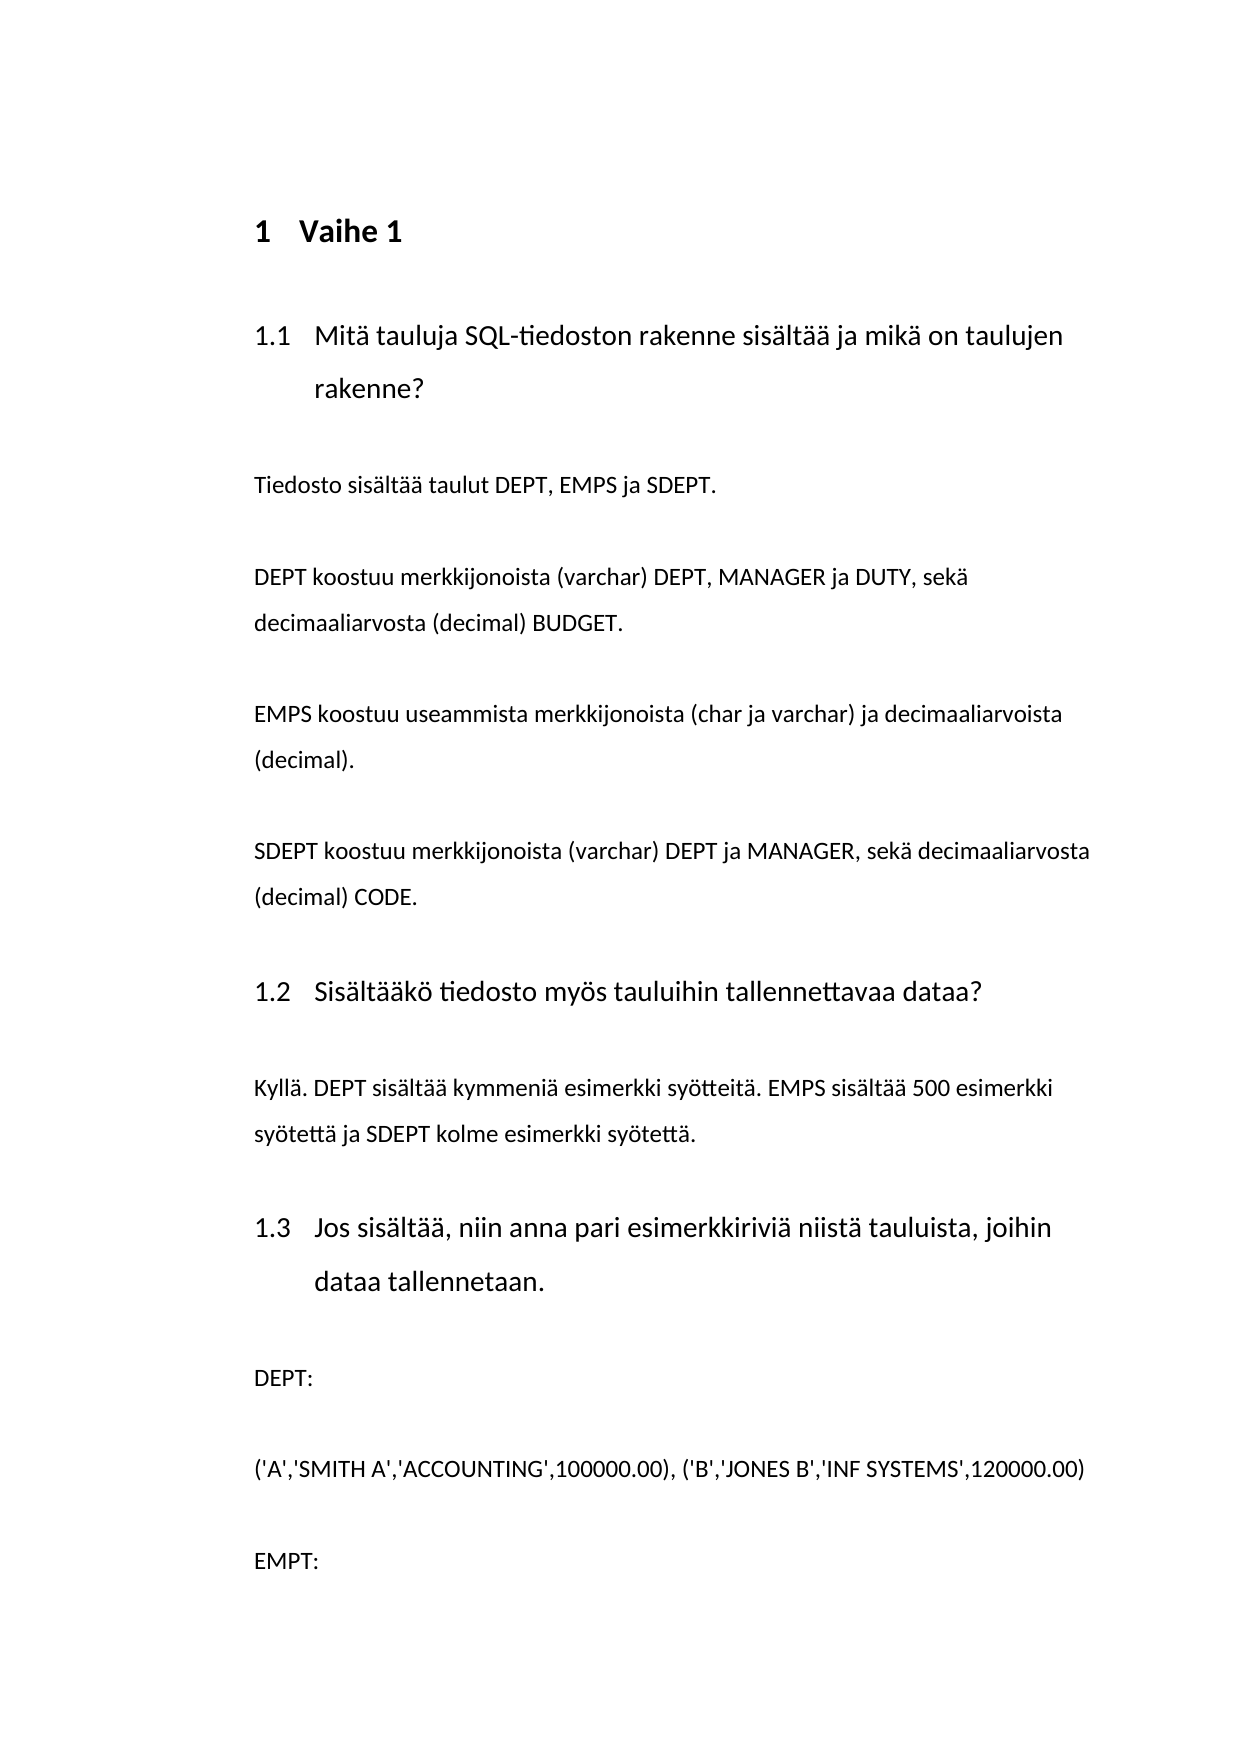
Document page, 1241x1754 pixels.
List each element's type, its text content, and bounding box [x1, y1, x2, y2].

subtitle Sisältääkö tiedosto myös tauluihin tallennettavaa dataa? [254, 973, 1122, 1008]
text DEPT: [254, 1362, 1122, 1393]
text EMPS koostuu useammista merkkijonoista (char ja varchar) ja decimaaliarvoista (decimal). [254, 698, 1122, 774]
subtitle Vaihe 1 [254, 210, 1122, 251]
text EMPT: [254, 1545, 1122, 1576]
text Tiedosto sisältää taulut DEPT, EMPS ja SDEPT. [254, 469, 1122, 500]
subtitle Jos sisältää, niin anna pari esimerkkiriviä niistä tauluista, joihin dataa tallennetaan. [254, 1209, 1122, 1298]
text SDEPT koostuu merkkijonoista (varchar) DEPT ja MANAGER, sekä decimaaliarvosta (decimal) CODE. [254, 836, 1122, 912]
subtitle Mitä tauluja SQL-tiedoston rakenne sisältää ja mikä on taulujen rakenne? [254, 317, 1122, 406]
text Kyllä. DEPT sisältää kymmeniä esimerkki syötteitä. EMPS sisältää 500 esimerkki syötettä ja SDEPT kolme esimerkki syötettä. [254, 1072, 1122, 1148]
text ('A','SMITH A','ACCOUNTING',100000.00), ('B','JONES B','INF SYSTEMS',120000.00) [254, 1454, 1122, 1484]
text DEPT koostuu merkkijonoista (varchar) DEPT, MANAGER ja DUTY, sekä decimaaliarvosta (decimal) BUDGET. [254, 561, 1122, 637]
